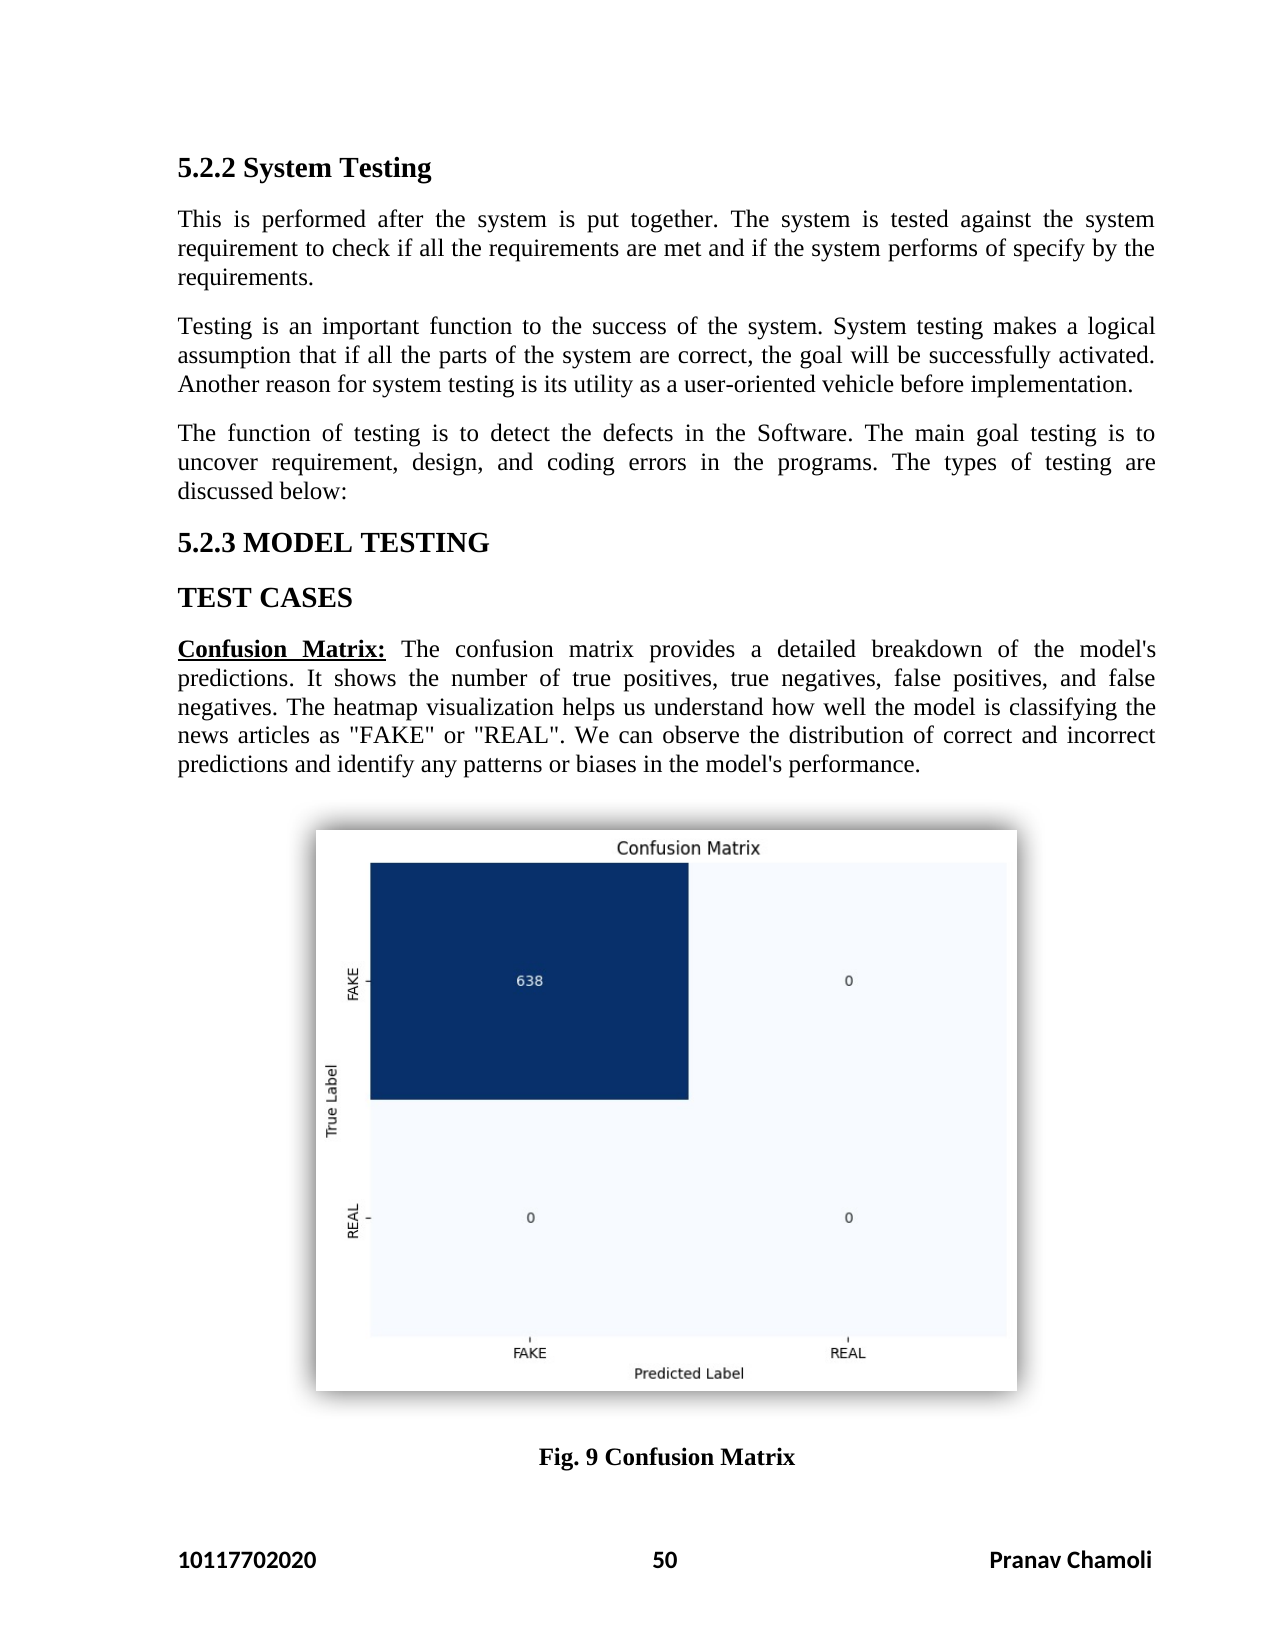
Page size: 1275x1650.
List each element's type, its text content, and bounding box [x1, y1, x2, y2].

text Confusion Matrix: The confusion matrix provides a detailed breakdown of the model's predictions. It shows the number of true positives, true negatives, false positives, and false negatives. The heatmap visualization helps us understand how well the model is classifying the news articles as "FAKE" or "REAL". We can observe the distribution of correct and incorrect predictions and identify any patterns or biases in the model's performance. [177, 634, 1157, 778]
text 5.2.2 System Testing [177, 150, 1157, 183]
text Testing is an important function to the success of the system. System testing makes a logical assumption that if all the parts of the system are correct, the goal will be successfully activated. Another reason for system testing is its utility as a user-oriented vehicle before implementation. [177, 311, 1157, 398]
picture [316, 830, 1017, 1391]
text This is performed after the system is put together. The system is tested against the system requirement to check if all the requirements are met and if the system performs of specify by the requirements. [177, 204, 1157, 291]
text Fig. 9 Confusion Matrix [177, 1442, 1157, 1471]
text The function of testing is to detect the defects in the Software. The main goal testing is to uncover requirement, design, and coding errors in the programs. The types of testing are discussed below: [177, 418, 1157, 505]
text TEST CASES [177, 580, 1157, 613]
text 5.2.3 MODEL TESTING [177, 526, 1157, 559]
